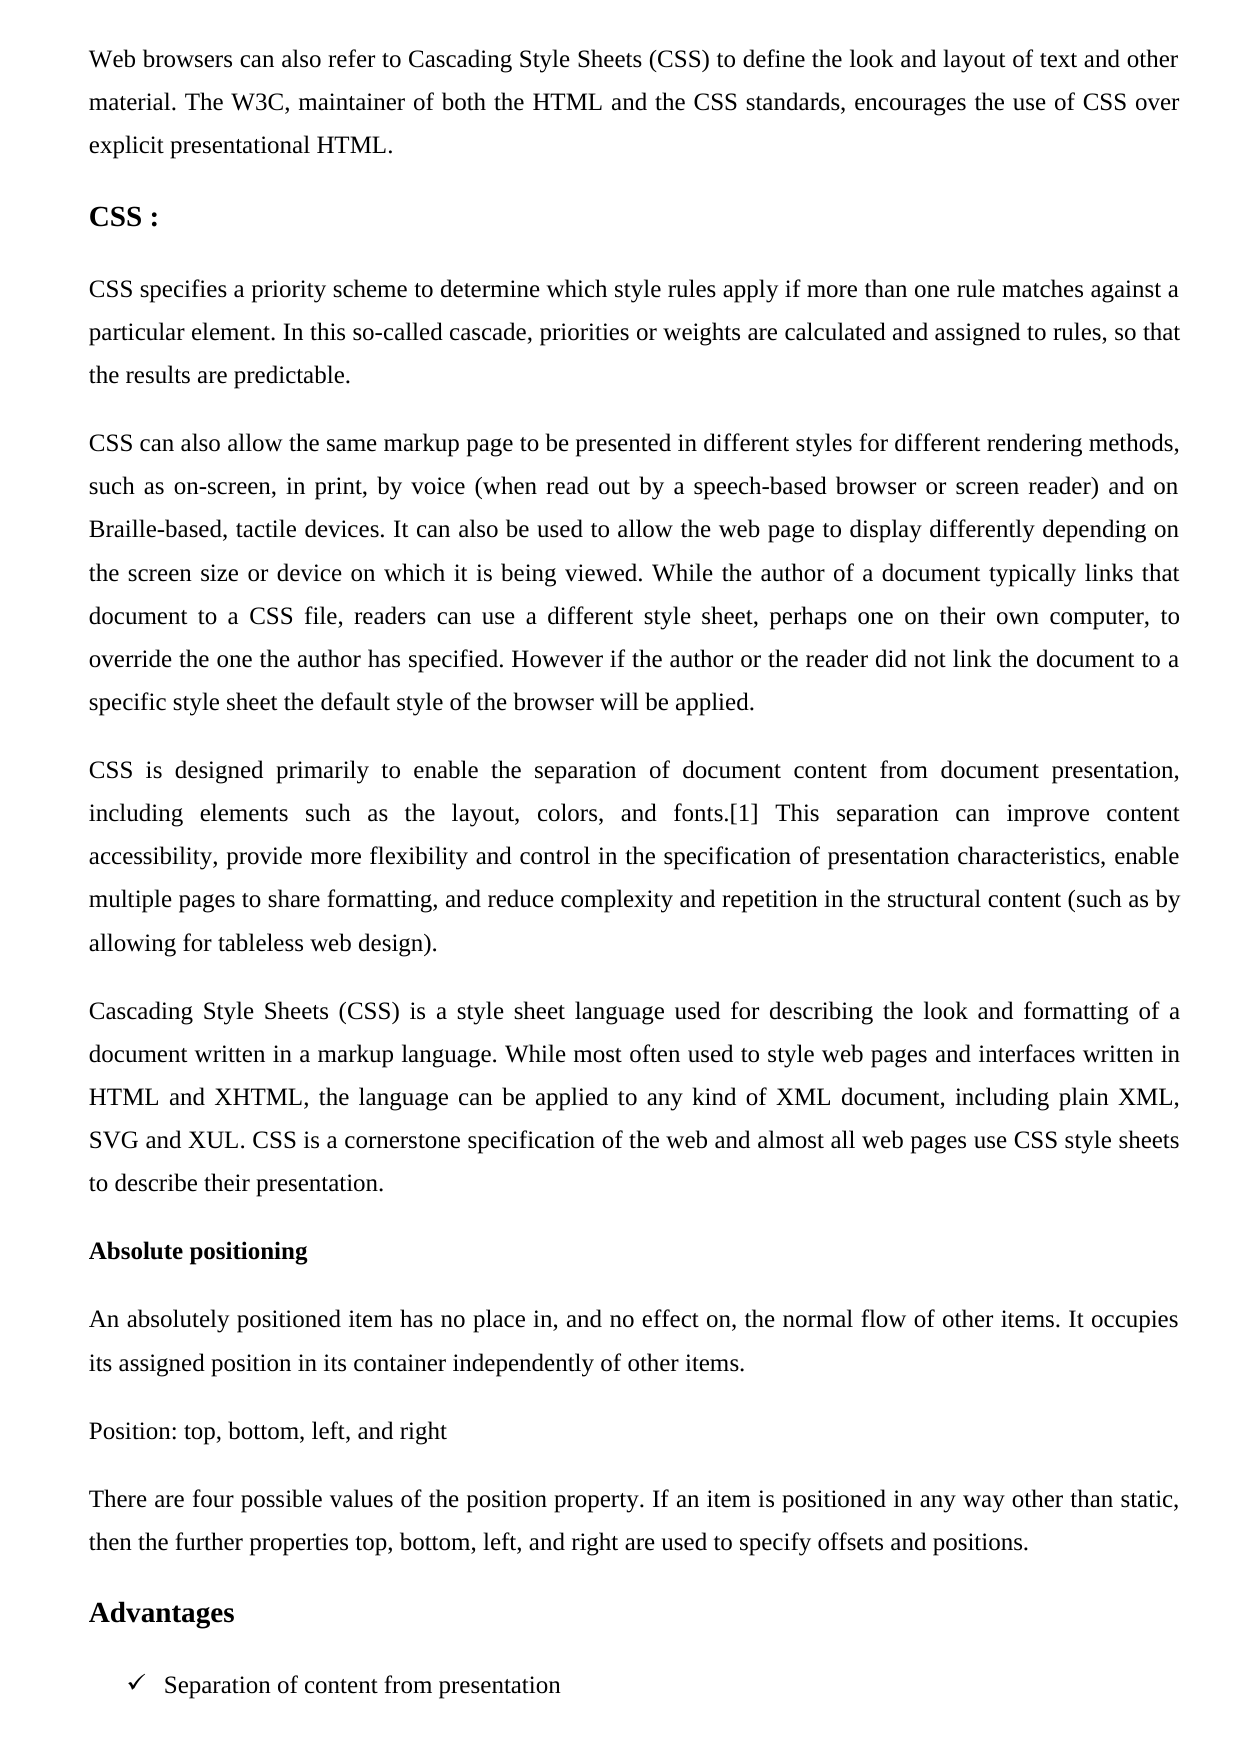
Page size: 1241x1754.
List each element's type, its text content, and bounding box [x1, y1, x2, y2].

text An absolutely positioned item has no place in, and no effect on, the normal flow of other items. It occupies its assigned position in its container independently of other items. [89, 1304, 1181, 1376]
text CSS can also allow the same markup page to be presented in different styles for different rendering methods, such as on-screen, in print, by voice (when read out by a speech-based browser or screen reader) and on Braille-based, tactile devices. It can also be used to allow the web page to display differently depending on the screen size or device on which it is being viewed. While the author of a document typically links that document to a CSS file, readers can use a different style sheet, perhaps one on their own computer, to override the one the author has specified. However if the author or the reader did not link the document to a specific style sheet the default style of the browser will be applied. [89, 428, 1181, 716]
text Advantages [89, 1595, 1181, 1629]
text Position: top, bottom, left, and right [89, 1416, 1181, 1444]
text CSS is designed primarily to enable the separation of document content from document presentation, including elements such as the layout, colors, and fonts.[1] This separation can improve content accessibility, provide more flexibility and control in the specification of presentation characteristics, enable multiple pages to share formatting, and reduce complexity and repetition in the structural content (such as by allowing for tableless web design). [89, 755, 1181, 956]
list Separation of content from presentation [126, 1671, 1181, 1699]
text CSS : [89, 199, 1181, 232]
text CSS specifies a priority scheme to determine which style rules apply if more than one rule matches against a particular element. In this so-called cascade, priorities or weights are calculated and assigned to rules, so that the results are predictable. [89, 274, 1181, 389]
text There are four possible values of the position property. If an item is positioned in any way other than static, then the further properties top, bottom, left, and right are used to specify offsets and positions. [89, 1484, 1181, 1556]
text Web browsers can also refer to Cascading Style Sheets (CSS) to define the look and layout of text and other material. The W3C, maintainer of both the HTML and the CSS standards, encourages the use of CSS over explicit presentational HTML. [89, 44, 1181, 159]
text Cascading Style Sheets (CSS) is a style sheet language used for describing the look and formatting of a document written in a markup language. While most often used to style web pages and interfaces written in HTML and XHTML, the language can be applied to any kind of XML document, including plain XML, SVG and XUL. CSS is a cornerstone specification of the web and almost all web pages use CSS style sheets to describe their presentation. [89, 996, 1181, 1197]
text Absolute positioning [89, 1236, 1181, 1265]
